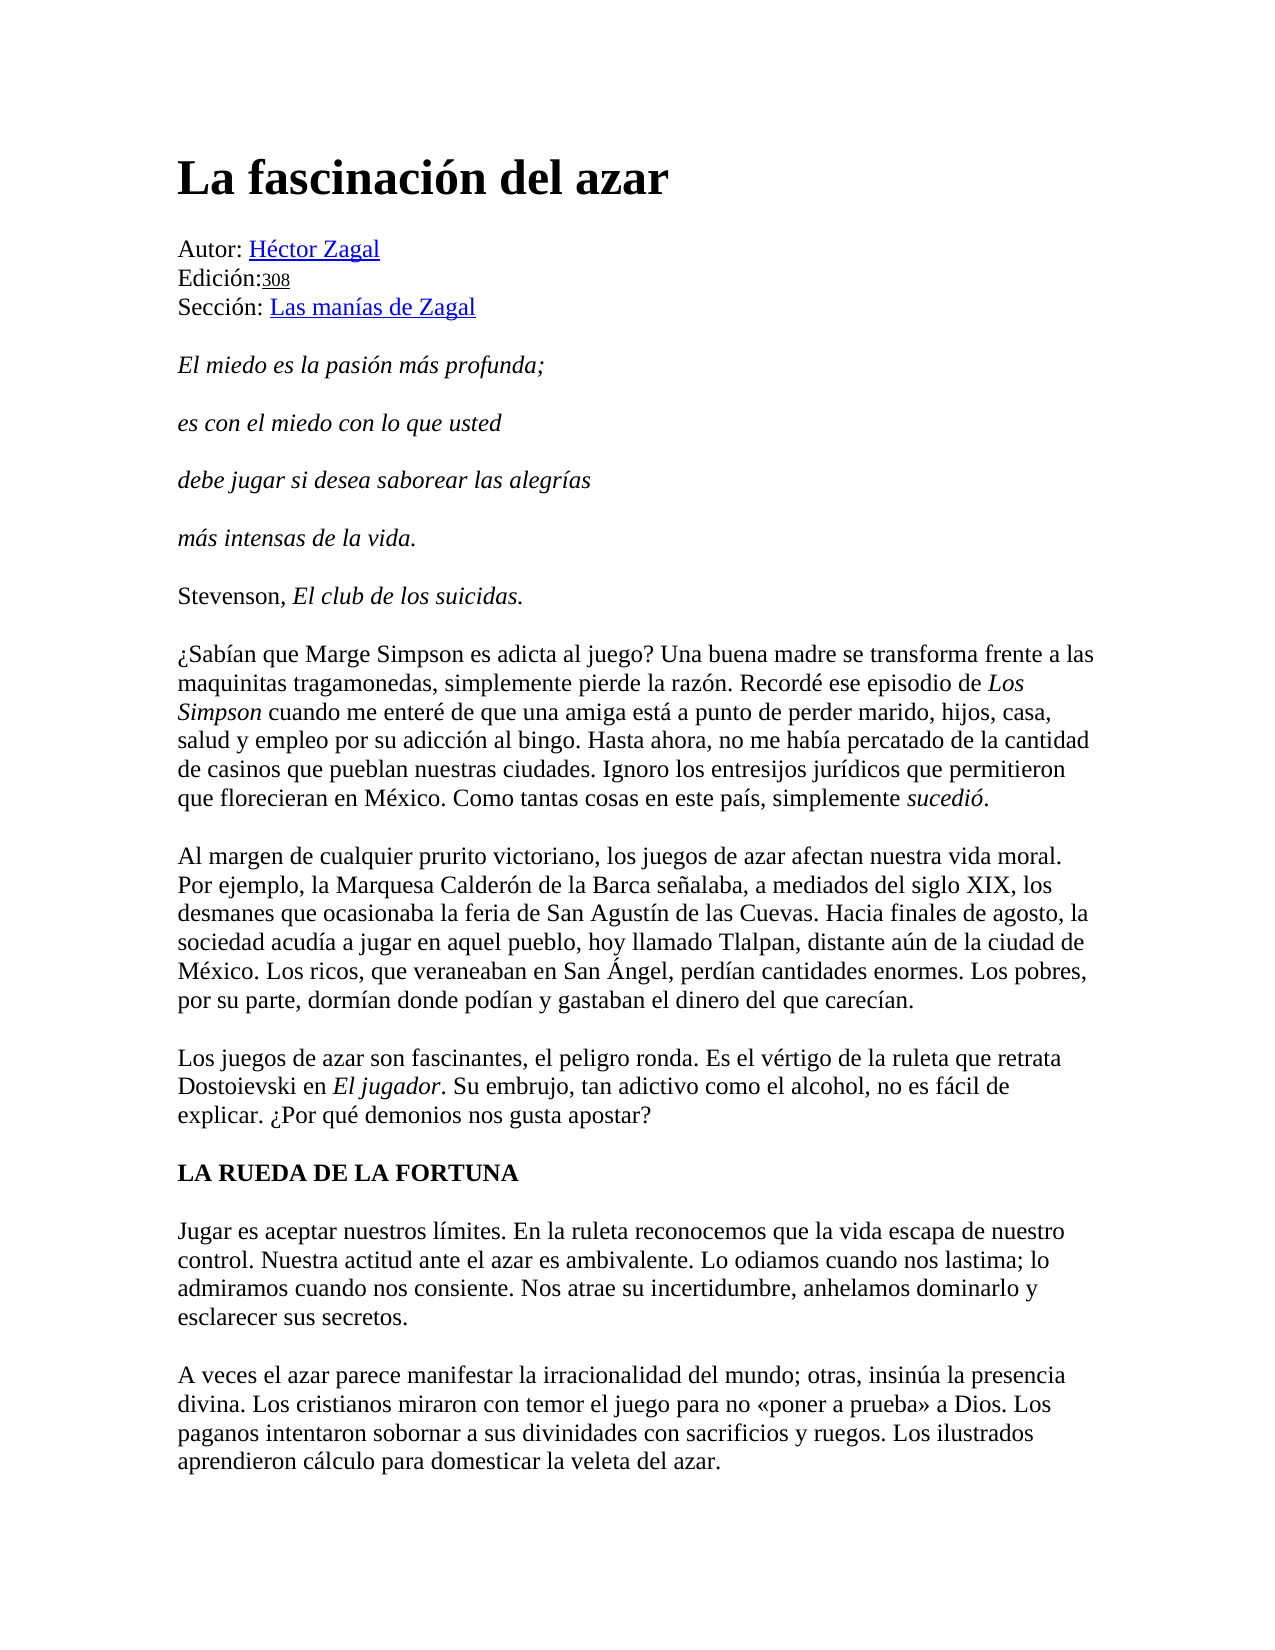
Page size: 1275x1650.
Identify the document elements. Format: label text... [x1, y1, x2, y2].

text ¿Sabían que Marge Simpson es adicta al juego? Una buena madre se transforma frente a las maquinitas tragamonedas, simplemente pierde la razón. Recordé ese episodio de Los Simpson cuando me enteré de que una amiga está a punto de perder marido, hijos, casa, salud y empleo por su adicción al bingo. Hasta ahora, no me había percatado de la cantidad de casinos que pueblan nuestras ciudades. Ignoro los entresijos jurídicos que permitieron que florecieran en México. Como tantas cosas en este país, simplemente sucedió. [177, 639, 1098, 812]
text LA RUEDA DE LA FORTUNA [177, 1158, 1098, 1187]
text La fascinación del azar [177, 148, 1098, 205]
text Al margen de cualquier prurito victoriano, los juegos de azar afectan nuestra vida moral. Por ejemplo, la Marquesa Calderón de la Barca señalaba, a mediados del siglo XIX, los desmanes que ocasionaba la feria de San Agustín de las Cuevas. Hacia finales de agosto, la sociedad acudía a jugar en aquel pueblo, hoy llamado Tlalpan, distante aún de la ciudad de México. Los ricos, que veraneaban en San Ángel, perdían cantidades enormes. Los pobres, por su parte, dormían donde podían y gastaban el dinero del que carecían. [177, 841, 1098, 1013]
text es con el miedo con lo que usted [177, 408, 1098, 436]
text Autor: Héctor Zagal Edición:308 Sección: Las manías de Zagal [177, 234, 1098, 321]
text A veces el azar parece manifestar la irracionalidad del mundo; otras, insinúa la presencia divina. Los cristianos miraron con temor el juego para no «poner a prueba» a Dios. Los paganos intentaron sobornar a sus divinidades con sacrificios y ruegos. Los ilustrados aprendieron cálculo para domesticar la veleta del azar. [177, 1360, 1098, 1475]
text Los juegos de azar son fascinantes, el peligro ronda. Es el vértigo de la ruleta que retrata Dostoievski en El jugador. Su embrujo, tan adictivo como el alcohol, no es fácil de explicar. ¿Por qué demonios nos gusta apostar? [177, 1043, 1098, 1129]
text El miedo es la pasión más profunda; [177, 350, 1098, 378]
text Stevenson, El club de los suicidas. [177, 581, 1098, 610]
text más intensas de la vida. [177, 523, 1098, 552]
text debe jugar si desea saborear las alegrías [177, 466, 1098, 494]
text Jugar es aceptar nuestros límites. En la ruleta reconocemos que la vida escapa de nuestro control. Nuestra actitud ante el azar es ambivalente. Lo odiamos cuando nos lastima; lo admiramos cuando nos consiente. Nos atrae su incertidumbre, anhelamos dominarlo y esclarecer sus secretos. [177, 1216, 1098, 1331]
